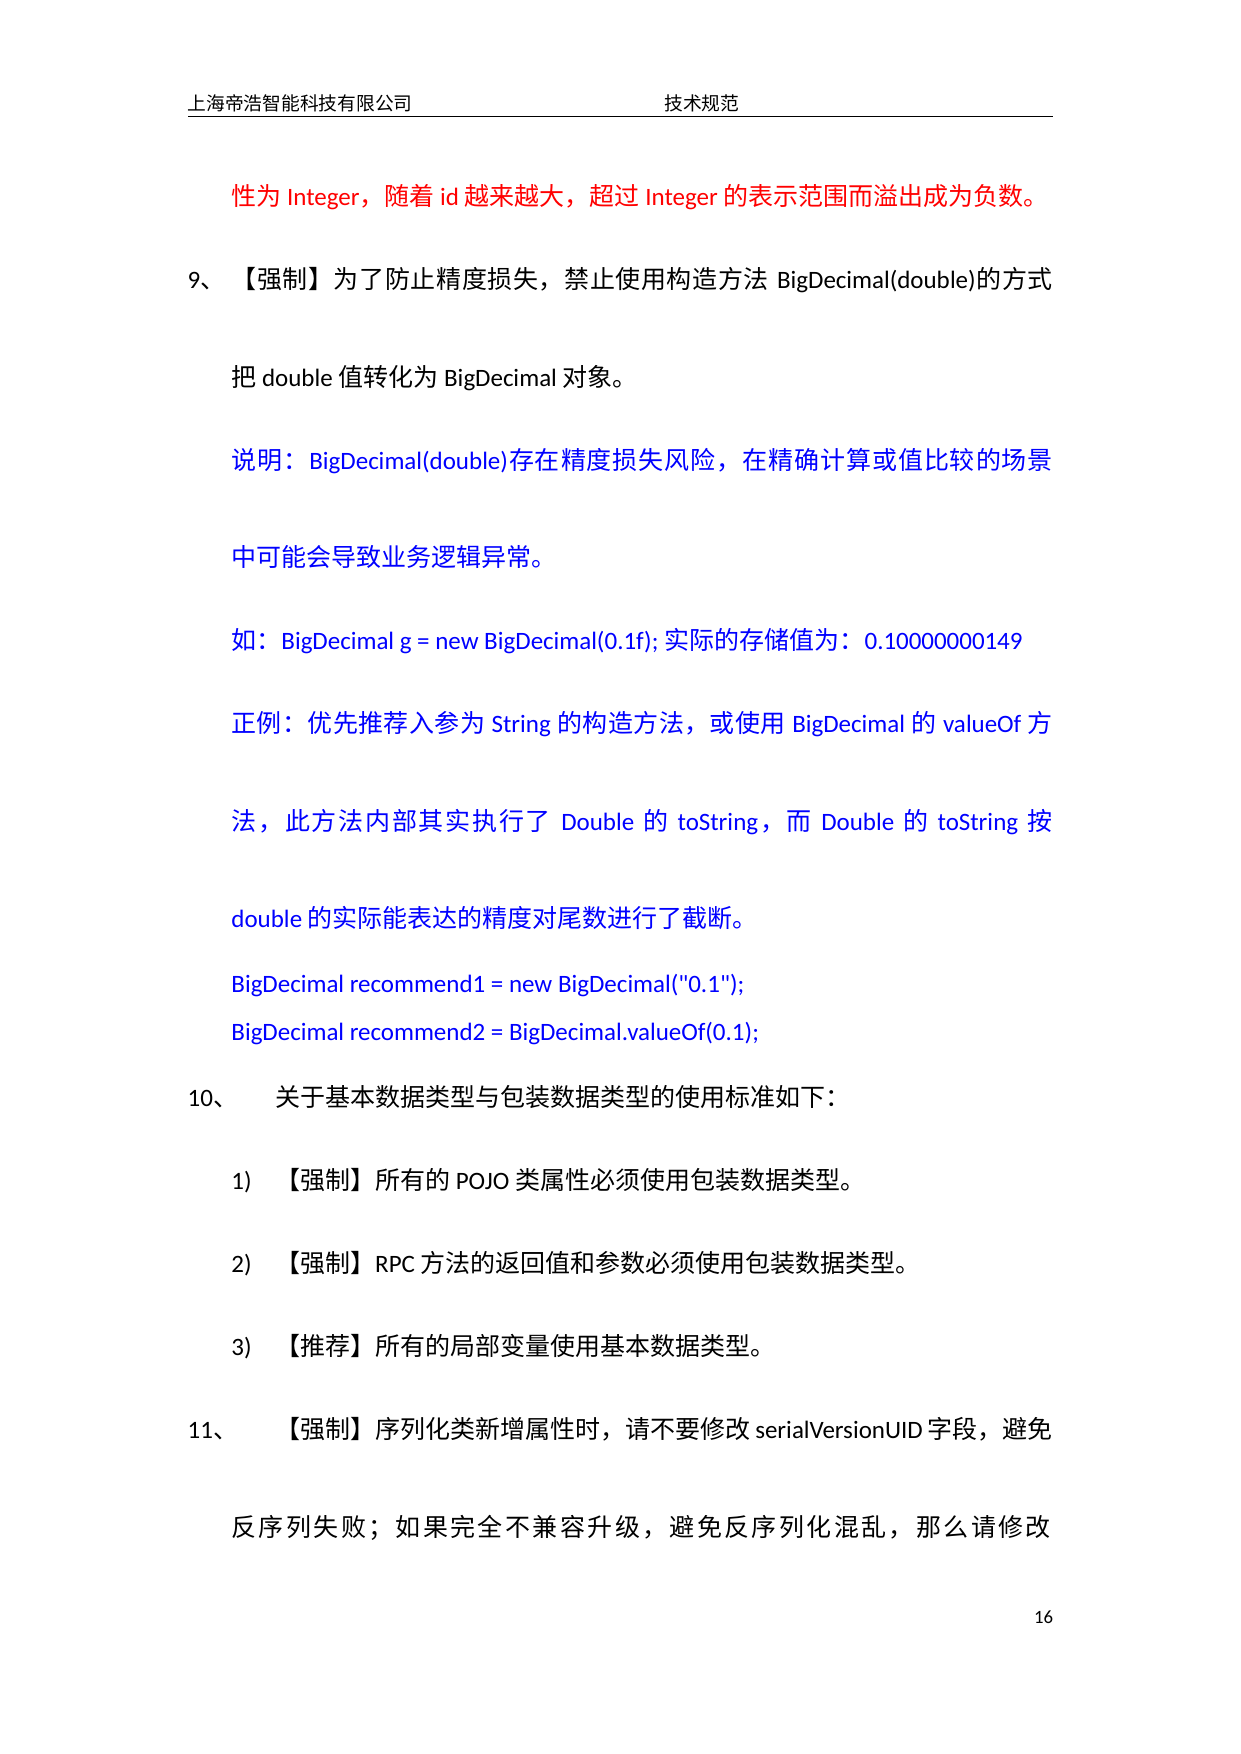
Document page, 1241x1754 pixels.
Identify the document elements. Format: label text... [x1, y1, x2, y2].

text BigDecimal recommend2 = BigDecimal.valueOf(0.1); [187, 1015, 1053, 1048]
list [187, 1396, 1053, 1558]
list 【强制】为了防止精度损失，禁止使用构造方法 BigDecimal(double)的方式把 double 值转化为 BigDecimal 对象。 [187, 245, 1053, 408]
list 说明：BigDecimal(double)存在精度损失风险，在精确计算或值比较的场景中可能会导致业务逻辑异常。 [231, 426, 1053, 588]
list 【强制】RPC 方法的返回值和参数必须使用包装数据类型。 [231, 1229, 1053, 1294]
list BigDecimal recommend1 = new BigDecimal("0.1"); [231, 968, 1053, 1000]
list 正例：优先推荐入参为 String 的构造方法，或使用 BigDecimal 的 valueOf 方法，此方法内部其实执行了 Double 的 toString，而 Double 的 toString 按 double 的实际能表达的精度对尾数进行了截断。 [231, 689, 1053, 949]
list 关于基本数据类型与包装数据类型的使用标准如下： [187, 1063, 1053, 1128]
list 如：BigDecimal g = new BigDecimal(0.1f); 实际的存储值为：0.10000000149 [231, 606, 1053, 671]
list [231, 162, 1053, 227]
list 【强制】所有的 POJO 类属性必须使用包装数据类型。 [231, 1146, 1053, 1211]
list 【推荐】所有的局部变量使用基本数据类型。 [231, 1312, 1053, 1377]
